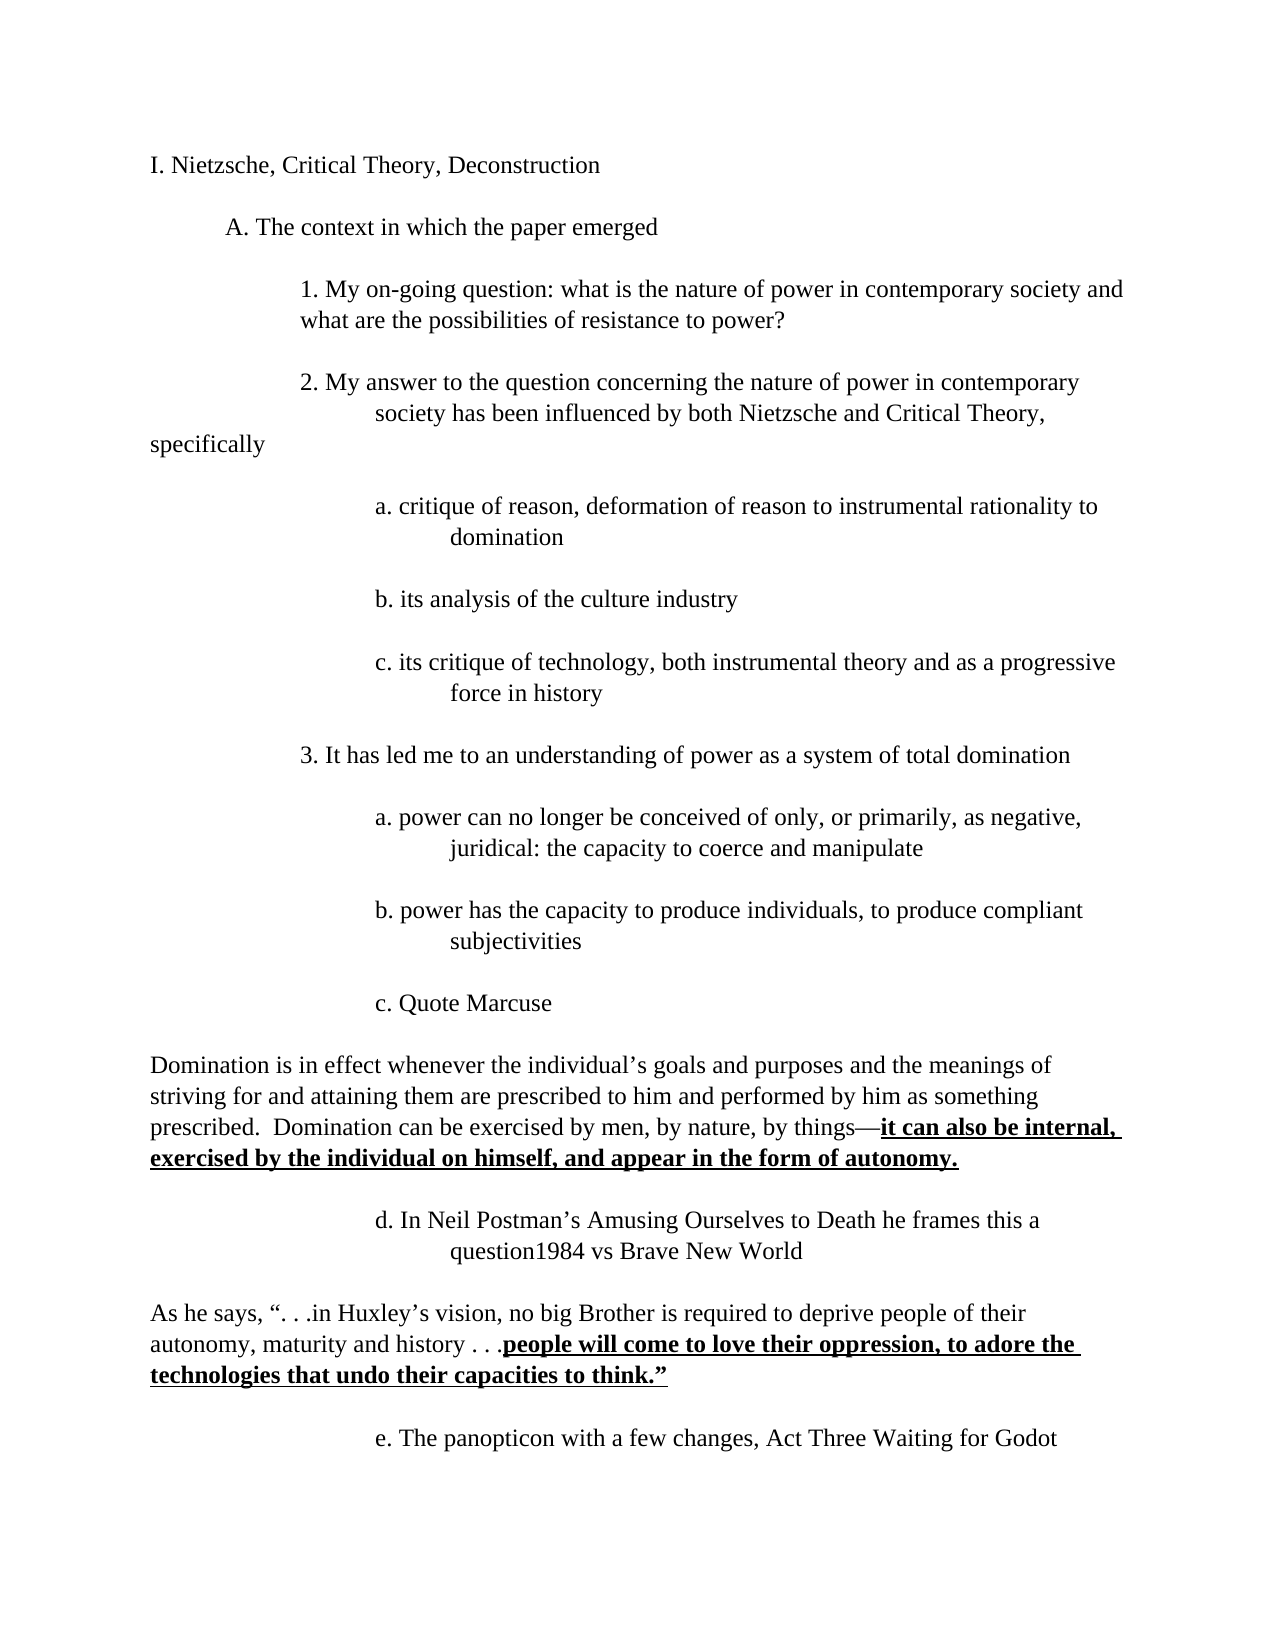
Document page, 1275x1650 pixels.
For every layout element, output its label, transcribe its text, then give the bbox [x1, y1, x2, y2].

text 3. It has led me to an understanding of power as a system of total domination [150, 740, 1125, 768]
text c. its critique of technology, both instrumental theory and as a progressive force in history [150, 647, 1125, 706]
text d. In Neil Postman’s Amusing Ourselves to Death he frames this a question1984 vs Brave New World [150, 1205, 1125, 1265]
text e. The panopticon with a few changes, Act Three Waiting for Godot [150, 1423, 1125, 1451]
text 1. My on-going question: what is the nature of power in contemporary society and what are the possibilities of resistance to power? [150, 274, 1125, 334]
text A. The context in which the paper emerged [150, 212, 1125, 241]
text b. its analysis of the culture industry [150, 584, 1125, 613]
text Domination is in effect whenever the individual’s goals and purposes and the meanings of striving for and attaining them are prescribed to him and performed by him as something prescribed. Domination can be exercised by men, by nature, by things—it can also be internal, exercised by the individual on himself, and appear in the form of autonomy. [150, 1050, 1125, 1172]
text c. Quote Marcuse [150, 988, 1125, 1017]
text As he says, “. . .in Huxley’s vision, no big Brother is required to deprive people of their autonomy, maturity and history . . .people will come to love their oppression, to adore the technologies that undo their capacities to think.” [150, 1298, 1125, 1389]
text a. power can no longer be conceived of only, or primarily, as negative, juridical: the capacity to coerce and manipulate [150, 802, 1125, 862]
text a. critique of reason, deformation of reason to instrumental rationality to domination [150, 491, 1125, 551]
text 2. My answer to the question concerning the nature of power in contemporary society has been influenced by both Nietzsche and Critical Theory, specifically [150, 367, 1125, 458]
text b. power has the capacity to produce individuals, to produce compliant subjectivities [150, 895, 1125, 955]
text I. Nietzsche, Critical Theory, Deconstruction [150, 150, 1125, 179]
